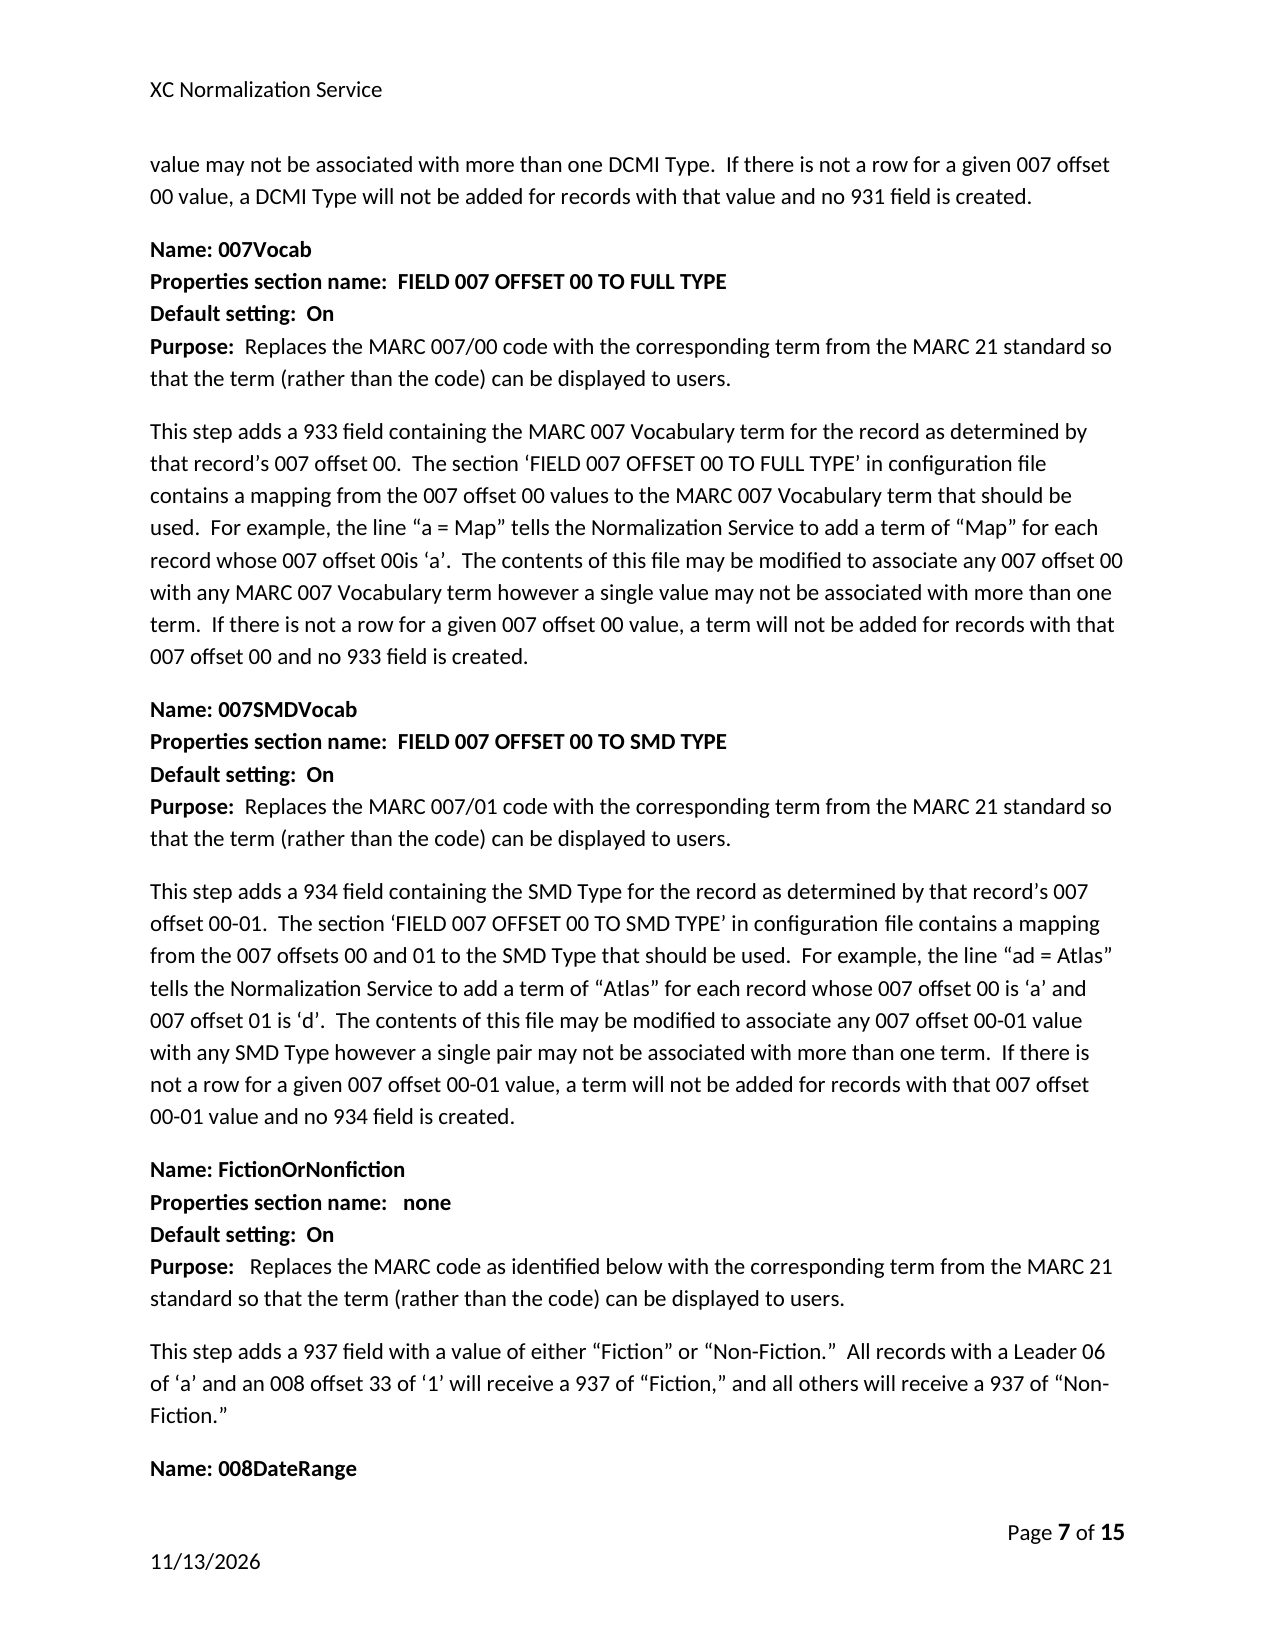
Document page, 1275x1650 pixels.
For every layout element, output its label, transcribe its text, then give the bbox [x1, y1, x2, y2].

text Name: 007Vocab [150, 235, 1125, 263]
text Name: 007SMDVocab [150, 695, 1125, 723]
text Default setting: On [150, 760, 1125, 788]
text Purpose: Replaces the MARC code as identified below with the corresponding term from the MARC 21 standard so that the term (rather than the code) can be displayed to users. [150, 1252, 1125, 1312]
text Properties section name: none [150, 1188, 1125, 1216]
text Default setting: On [150, 299, 1125, 328]
text Purpose: Replaces the MARC 007/00 code with the corresponding term from the MARC 21 standard so that the term (rather than the code) can be displayed to users. [150, 332, 1125, 392]
text Properties section name: FIELD 007 OFFSET 00 TO SMD TYPE [150, 727, 1125, 756]
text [150, 150, 1125, 210]
text This step adds a 934 field containing the SMD Type for the record as determined by that record’s 007 offset 00-01. The section ‘FIELD 007 OFFSET 00 TO SMD TYPE’ in configuration file contains a mapping from the 007 offsets 00 and 01 to the SMD Type that should be used. For example, the line “ad = Atlas” tells the Normalization Service to add a term of “Atlas” for each record whose 007 offset 00 is ‘a’ and 007 offset 01 is ‘d’. The contents of this file may be modified to associate any 007 offset 00-01 value with any SMD Type however a single pair may not be associated with more than one term. If there is not a row for a given 007 offset 00-01 value, a term will not be added for records with that 007 offset 00-01 value and no 934 field is created. [150, 877, 1125, 1130]
text Purpose: Replaces the MARC 007/01 code with the corresponding term from the MARC 21 standard so that the term (rather than the code) can be displayed to users. [150, 792, 1125, 852]
text Name: FictionOrNonfiction [150, 1155, 1125, 1183]
text This step adds a 937 field with a value of either “Fiction” or “Non-Fiction.” All records with a Leader 06 of ‘a’ and an 008 offset 33 of ‘1’ will receive a 937 of “Fiction,” and all others will receive a 937 of “Non-Fiction.” [150, 1337, 1125, 1429]
text Default setting: On [150, 1220, 1125, 1248]
text This step adds a 933 field containing the MARC 007 Vocabulary term for the record as determined by that record’s 007 offset 00. The section ‘FIELD 007 OFFSET 00 TO FULL TYPE’ in configuration file contains a mapping from the 007 offset 00 values to the MARC 007 Vocabulary term that should be used. For example, the line “a = Map” tells the Normalization Service to add a term of “Map” for each record whose 007 offset 00is ‘a’. The contents of this file may be modified to associate any 007 offset 00 with any MARC 007 Vocabulary term however a single value may not be associated with more than one term. If there is not a row for a given 007 offset 00 value, a term will not be added for records with that 007 offset 00 and no 933 field is created. [150, 417, 1125, 670]
text Properties section name: FIELD 007 OFFSET 00 TO FULL TYPE [150, 267, 1125, 295]
text Name: 008DateRange [150, 1454, 1125, 1483]
